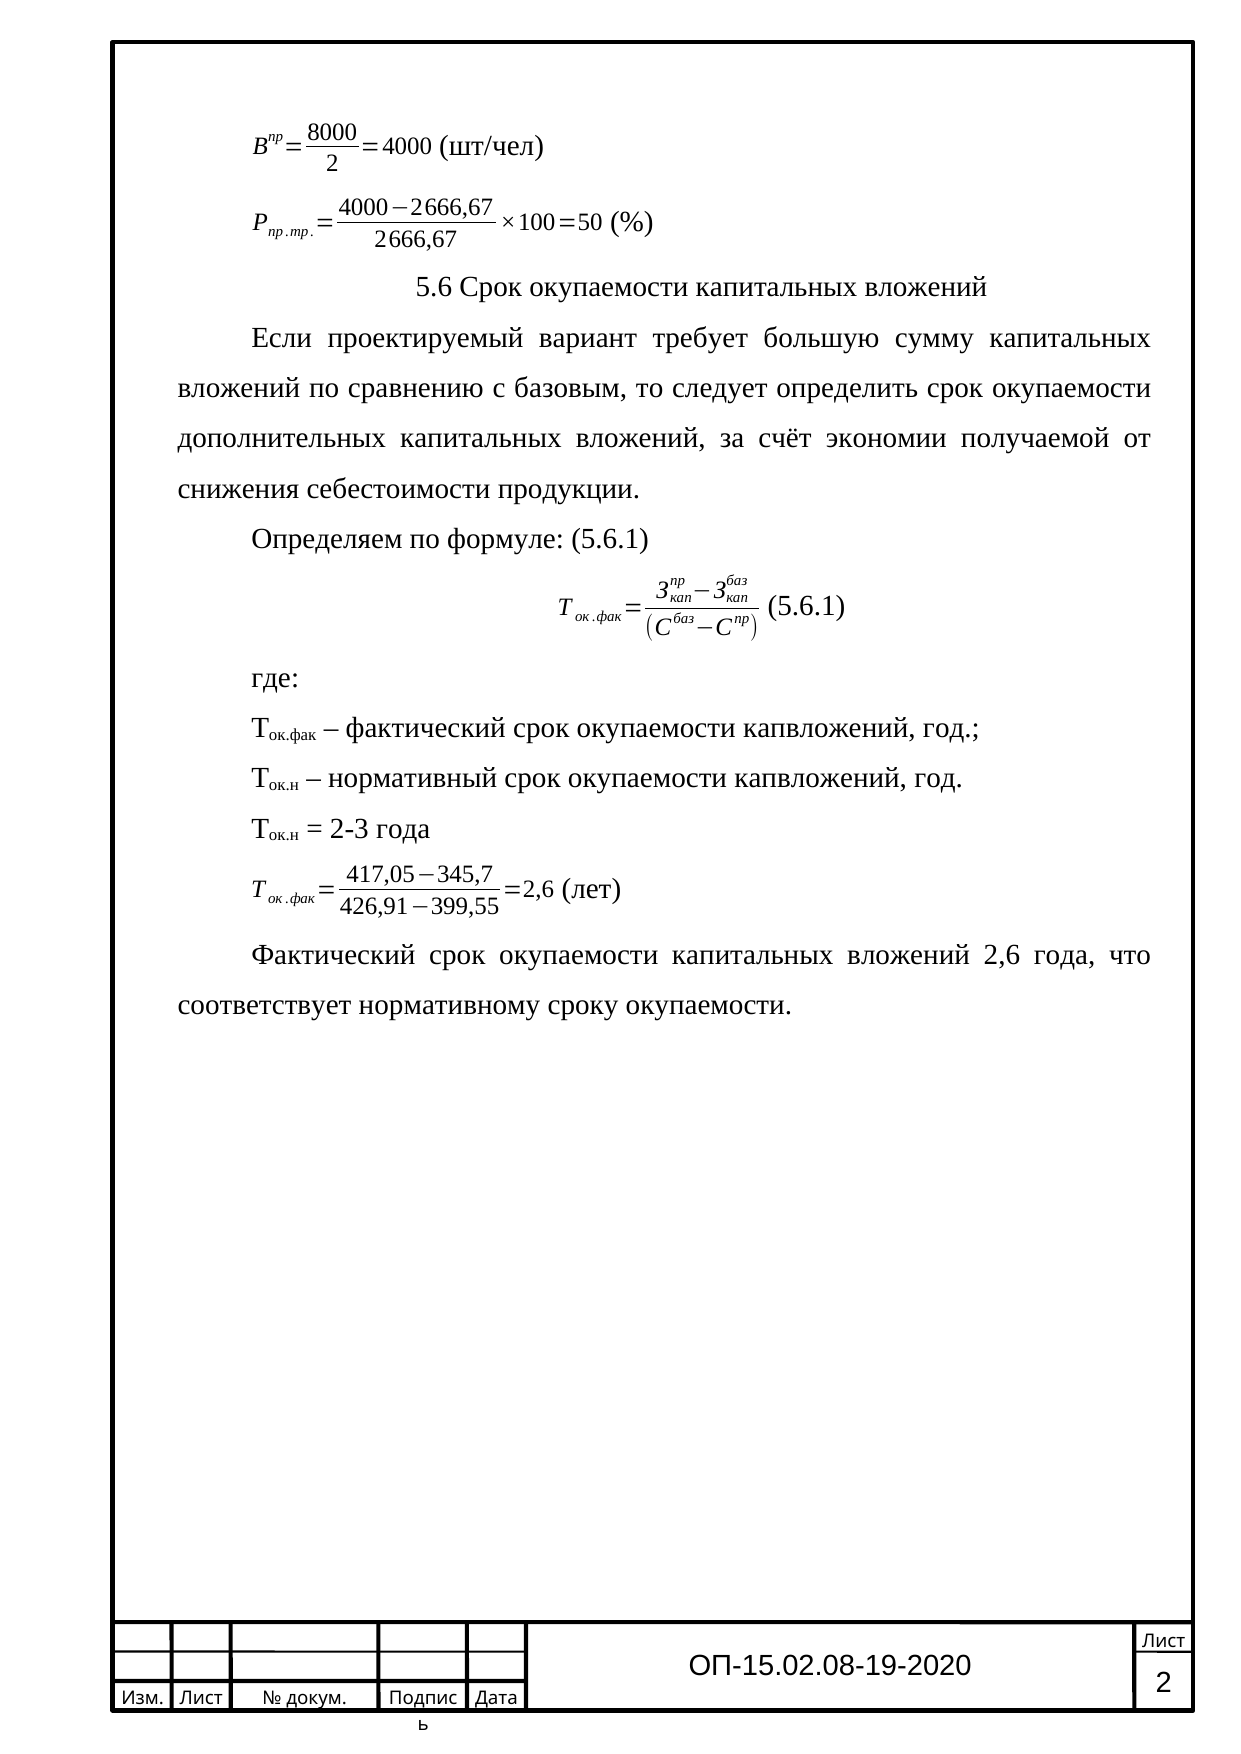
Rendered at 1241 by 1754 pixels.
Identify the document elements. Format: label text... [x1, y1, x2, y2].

text где: [177, 660, 1152, 693]
text Ток.н = 2-3 года [177, 811, 1152, 844]
text Фактический срок окупаемости капитальных вложений 2,6 года, что соответствует нормативному сроку окупаемости. [177, 937, 1152, 1021]
text Ток.фак – фактический срок окупаемости капвложений, год.; [177, 710, 1152, 744]
text 5.6 Срок окупаемости капитальных вложений [177, 269, 1152, 303]
text Определяем по формуле: (5.6.1) [177, 521, 1152, 555]
text (%) [177, 194, 1152, 253]
text Если проектируемый вариант требует большую сумму капитальных вложений по сравнению с базовым, то следует определить срок окупаемости дополнительных капитальных вложений, за счёт экономии получаемой от снижения себестоимости продукции. [177, 320, 1152, 504]
text (шт/чел) [177, 118, 1152, 177]
text Ток.н – нормативный срок окупаемости капвложений, год. [177, 760, 1152, 794]
text (5.6.1) [177, 571, 1152, 643]
text (лет) [177, 861, 1152, 920]
